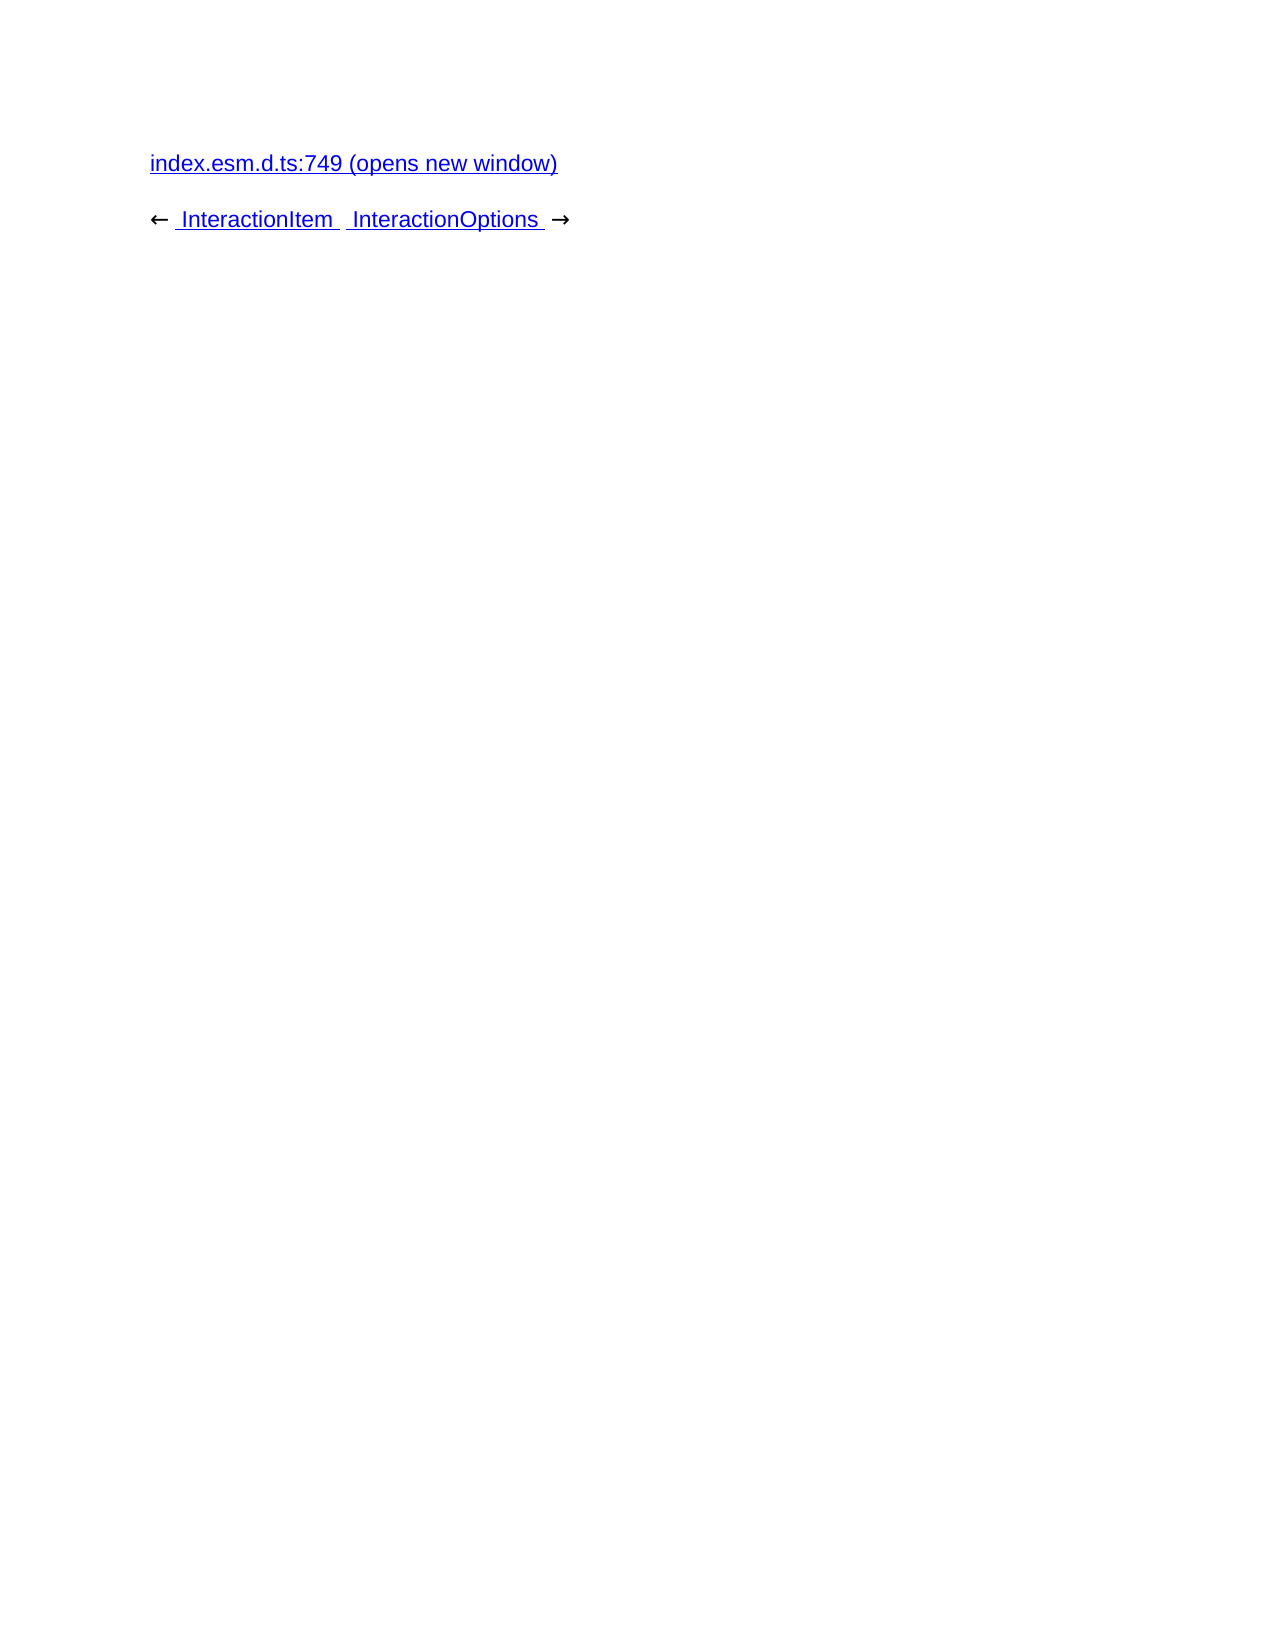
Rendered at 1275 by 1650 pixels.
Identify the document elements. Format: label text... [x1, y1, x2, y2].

text index.esm.d.ts:749 (opens new window) [150, 150, 1125, 176]
text ← InteractionItem InteractionOptions → [150, 203, 1125, 234]
